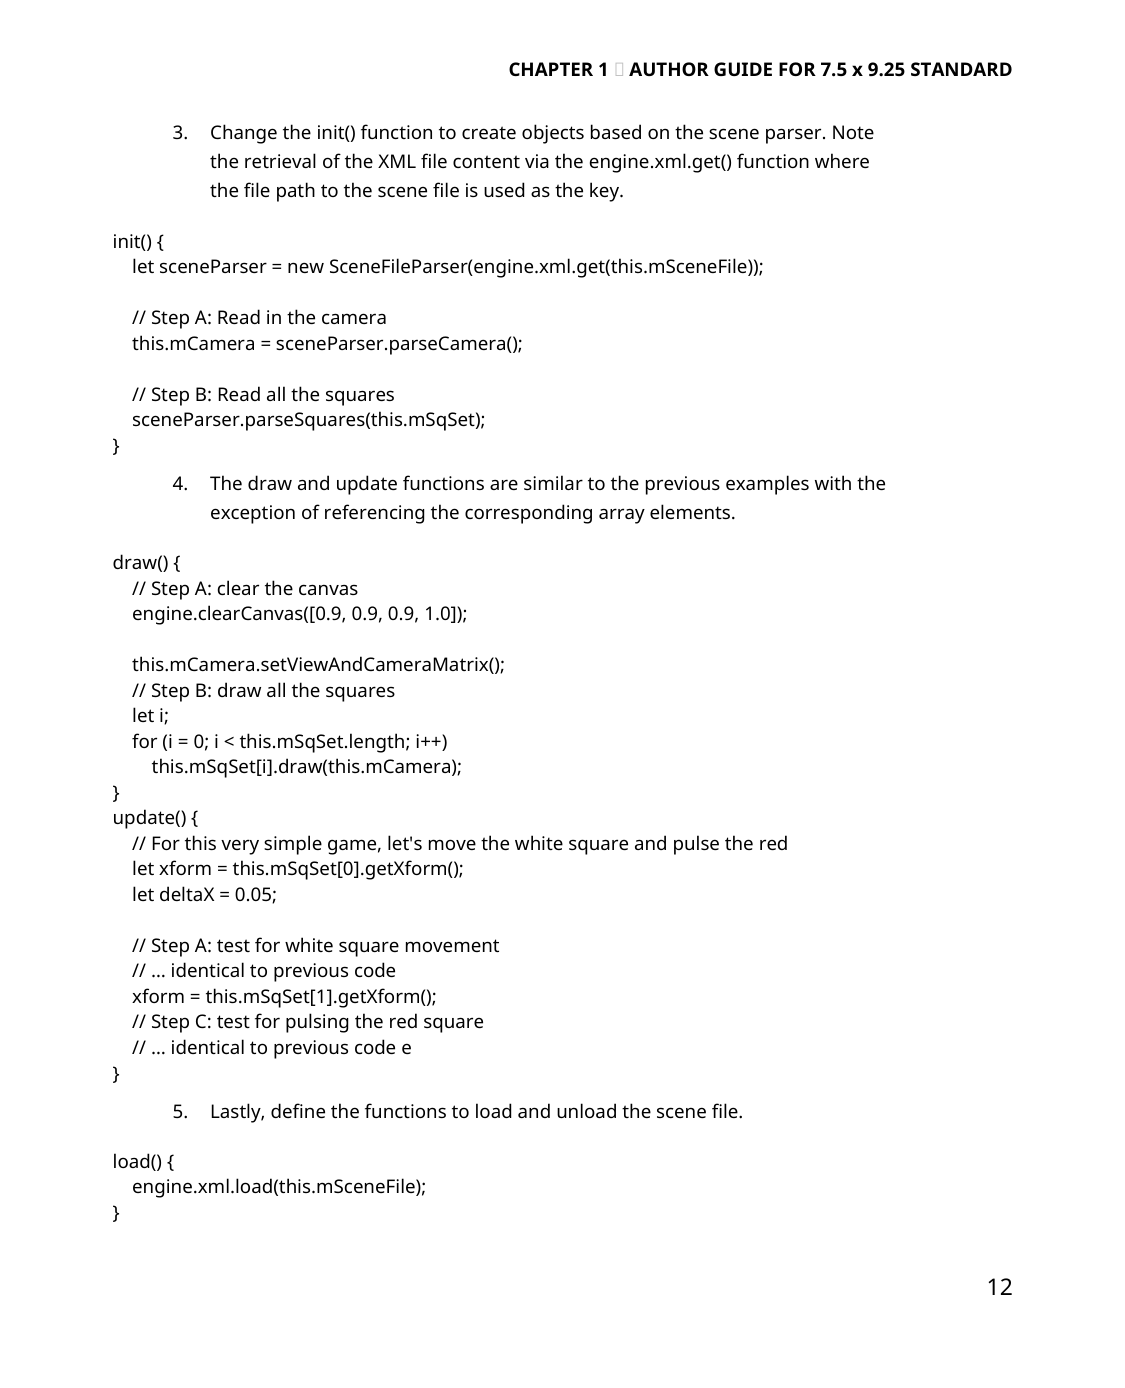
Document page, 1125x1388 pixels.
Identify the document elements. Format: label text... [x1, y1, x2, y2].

text } [112, 1060, 1012, 1085]
text // Step B: Read all the squares [112, 381, 1012, 407]
text // Step A: clear the canvas [112, 575, 1012, 601]
text let sceneParser = new SceneFileParser(engine.xml.get(this.mSceneFile)); [112, 253, 1012, 279]
text xform = this.mSqSet[1].getXform(); [112, 983, 1012, 1009]
list The draw and update functions are similar to the previous examples with the exception of referencing the corresponding array elements. [172, 470, 892, 525]
text update() { [112, 805, 1012, 830]
text let i; [112, 703, 1012, 728]
text engine.clearCanvas([0.9, 0.9, 0.9, 1.0]); [112, 601, 1012, 626]
text sceneParser.parseSquares(this.mSqSet); [112, 407, 1012, 432]
text load() { [112, 1148, 1012, 1173]
text for (i = 0; i < this.mSqSet.length; i++) [112, 728, 1012, 754]
list Change the init() function to create objects based on the scene parser. Note the retrieval of the XML file content via the engine.xml.get() function where the file path to the scene file is used as the key. [172, 119, 892, 203]
text // Step B: draw all the squares [112, 677, 1012, 703]
text } [112, 432, 1012, 458]
text this.mCamera = sceneParser.parseCamera(); [112, 330, 1012, 356]
text // Step C: test for pulsing the red square [112, 1009, 1012, 1034]
text init() { [112, 228, 1012, 253]
list Lastly, define the functions to load and unload the scene file. [172, 1098, 892, 1123]
text } [112, 1199, 1012, 1224]
text // Step A: test for white square movement [112, 932, 1012, 958]
text let xform = this.mSqSet[0].getXform(); [112, 856, 1012, 881]
text // For this very simple game, let's move the white square and pulse the red [112, 830, 1012, 856]
text // … identical to previous code [112, 958, 1012, 983]
text draw() { [112, 549, 1012, 575]
text } [112, 779, 1012, 805]
text this.mCamera.setViewAndCameraMatrix(); [112, 652, 1012, 677]
text this.mSqSet[i].draw(this.mCamera); [112, 754, 1012, 779]
text engine.xml.load(this.mSceneFile); [112, 1173, 1012, 1199]
text // … identical to previous code e [112, 1034, 1012, 1060]
text // Step A: Read in the camera [112, 304, 1012, 330]
text let deltaX = 0.05; [112, 881, 1012, 907]
